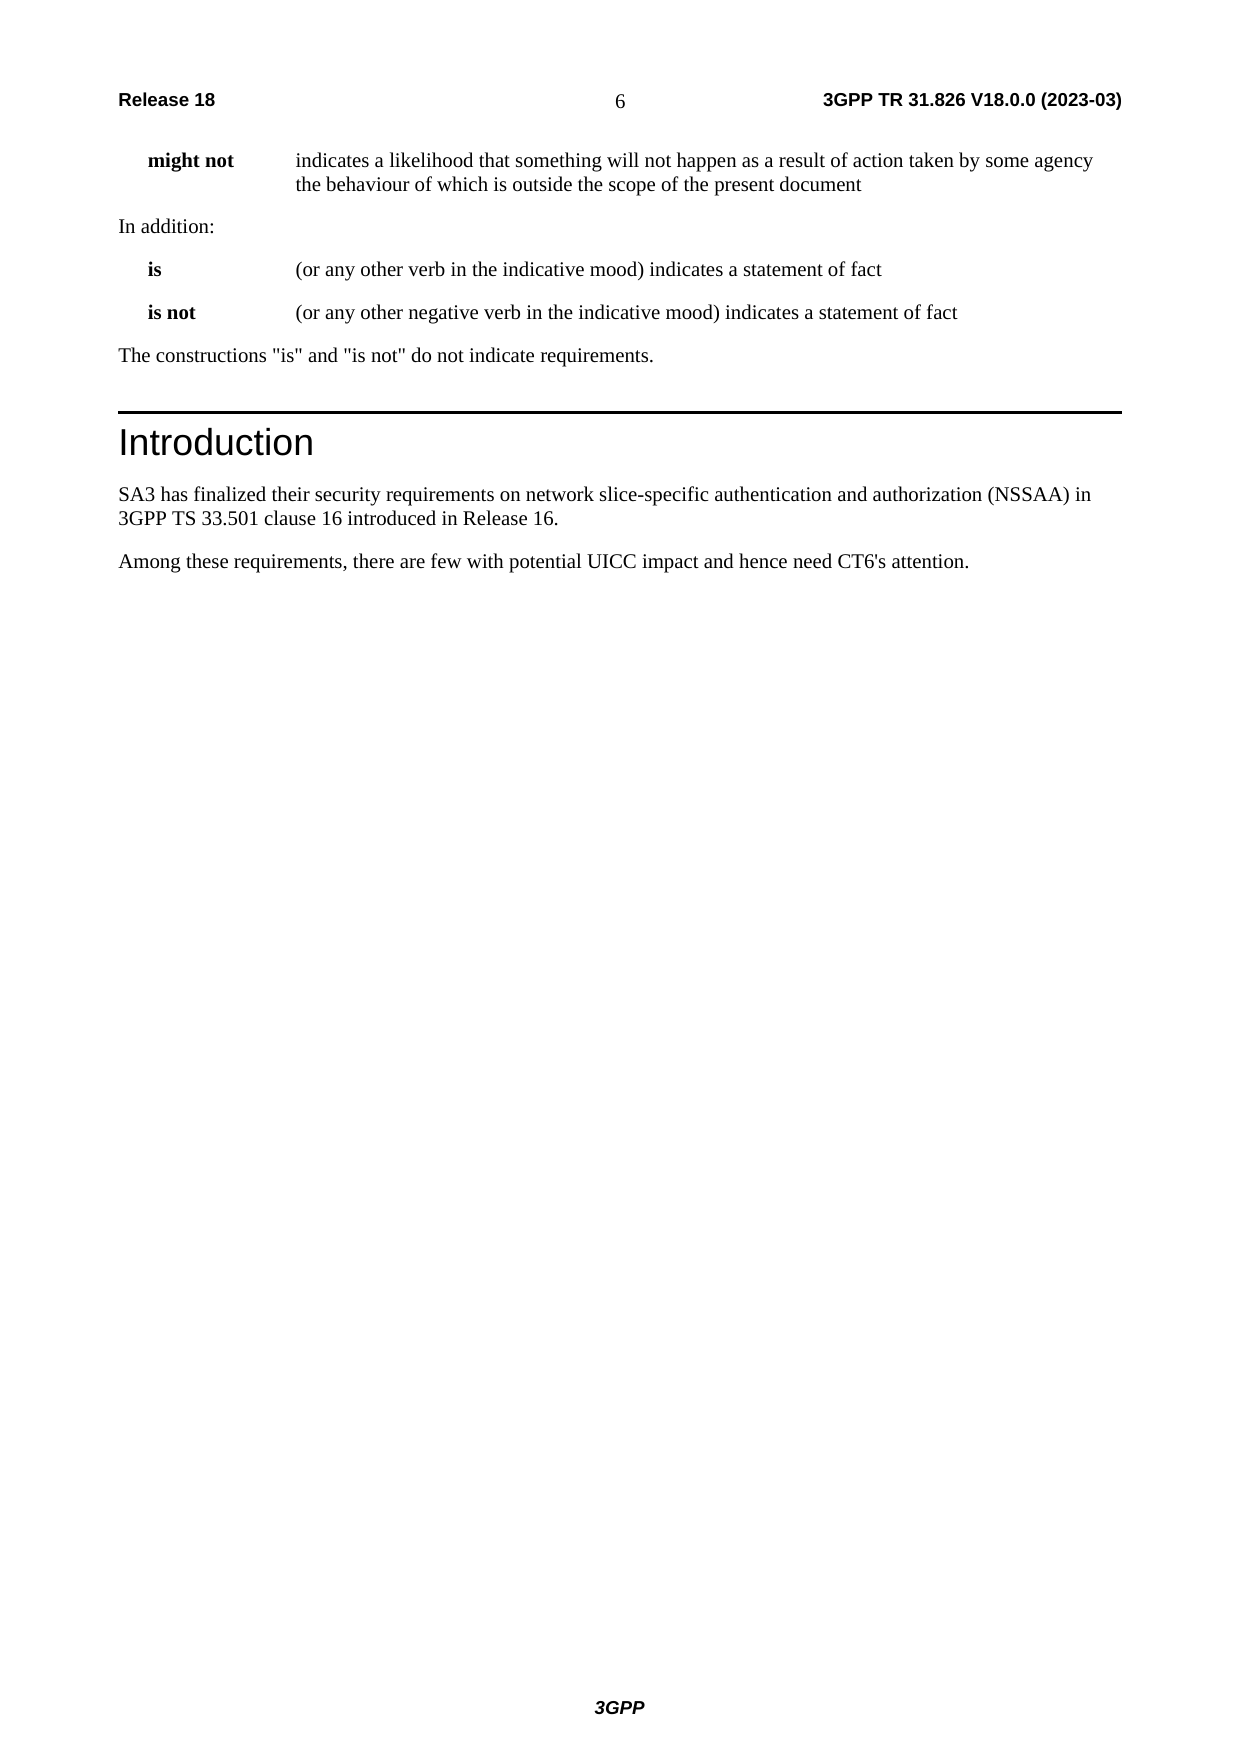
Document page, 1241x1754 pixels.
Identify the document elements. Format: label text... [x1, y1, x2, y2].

text is not (or any other negative verb in the indicative mood) indicates a statement of fact [148, 300, 1122, 324]
text In addition: [118, 214, 1122, 238]
text SA3 has finalized their security requirements on network slice-specific authentication and authorization (NSSAA) in 3GPP TS 33.501 clause 16 introduced in Release 16. [118, 482, 1122, 530]
text Among these requirements, there are few with potential UICC impact and hence need CT6's attention. [118, 549, 1122, 573]
text The constructions "is" and "is not" do not indicate requirements. [118, 343, 1122, 367]
text might not indicates a likelihood that something will not happen as a result of action taken by some agency the behaviour of which is outside the scope of the present document [148, 147, 1122, 196]
text is (or any other verb in the indicative mood) indicates a statement of fact [148, 257, 1122, 281]
subtitle Introduction [118, 414, 1122, 463]
